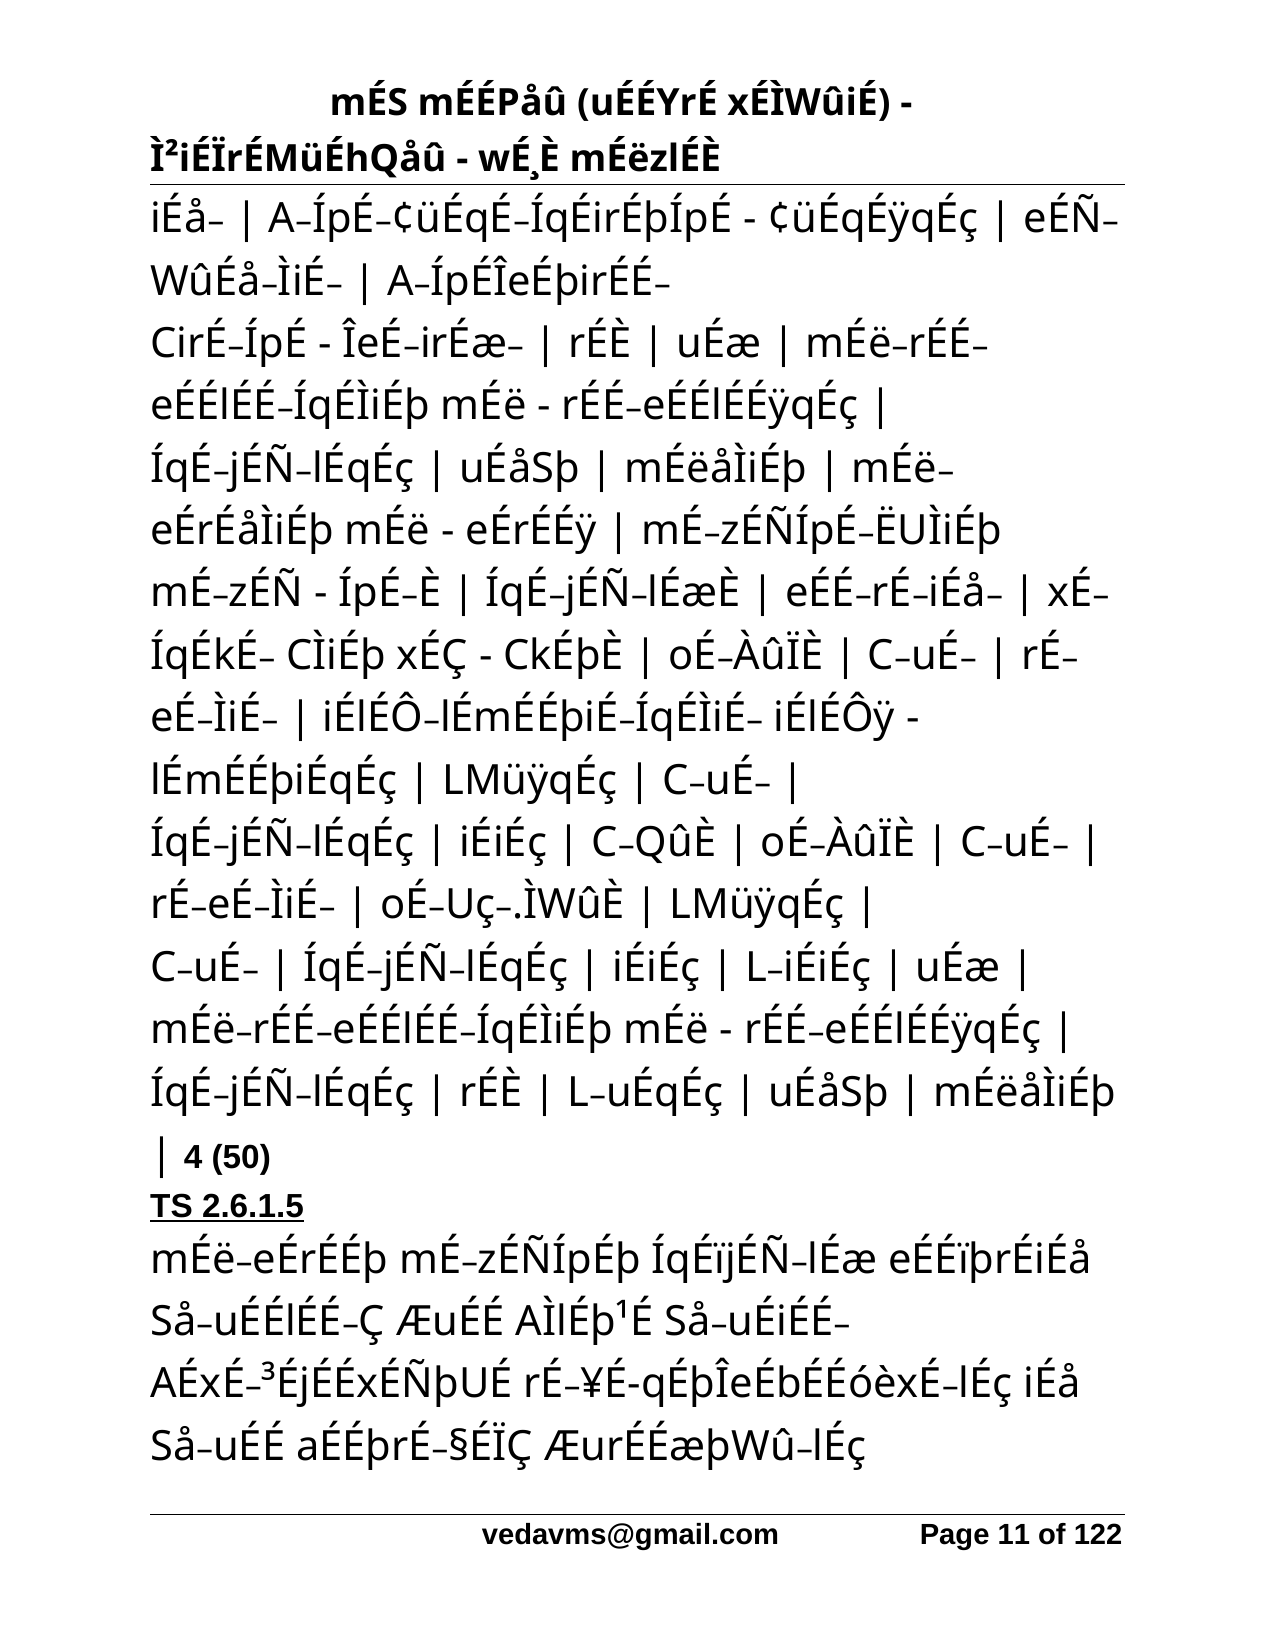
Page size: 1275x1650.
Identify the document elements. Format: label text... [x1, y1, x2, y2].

text mÉë–eÉrÉÉþ mÉ–zÉÑÍpÉþ ÍqÉïjÉÑ–lÉæ eÉÉïþrÉiÉå Så–uÉÉlÉÉ–Ç ÆuÉÉ AÌlÉþ¹É Så–uÉiÉÉ– [150, 1228, 1125, 1348]
text ÍqÉ–jÉÑ–lÉqÉç | iÉiÉç | C–QûÈ | oÉ–ÀûÏÈ | C–uÉ– | rÉ–eÉ–ÌiÉ– | oÉ–Uç–.ÌWûÈ | LMüÿqÉç | [150, 812, 1125, 931]
text ÍqÉ–jÉÑ–lÉqÉç | uÉåSþ | mÉëåÌiÉþ | mÉë–eÉrÉåÌiÉþ mÉë - eÉrÉÉÿ | mÉ–zÉÑÍpÉ–ËUÌiÉþ [150, 437, 1125, 557]
text CirÉ–ÍpÉ - ÎeÉ–irÉæ– | rÉÈ | uÉæ | mÉë–rÉÉ–eÉÉlÉÉ–ÍqÉÌiÉþ mÉë - rÉÉ–eÉÉlÉÉÿqÉç | [150, 313, 1125, 432]
text mÉ–zÉÑ - ÍpÉ–È | ÍqÉ–jÉÑ–lÉæÈ | eÉÉ–rÉ–iÉå– | xÉ–ÍqÉkÉ– CÌiÉþ xÉÇ - CkÉþÈ | oÉ–ÀûÏÈ | C–uÉ– | rÉ–eÉ–ÌiÉ– | iÉlÉÔ–lÉmÉÉþiÉ–ÍqÉÌiÉ– iÉlÉÔÿ - lÉmÉÉþiÉqÉç | LMüÿqÉç | C–uÉ– | [150, 562, 1125, 806]
text TS 2.6.1.5 [150, 1186, 1158, 1225]
text C–uÉ– | ÍqÉ–jÉÑ–lÉqÉç | iÉiÉç | L–iÉiÉç | uÉæ | mÉë–rÉÉ–eÉÉlÉÉ–ÍqÉÌiÉþ mÉë - rÉÉ–eÉÉlÉÉÿqÉç | [150, 937, 1125, 1056]
text ÍqÉ–jÉÑ–lÉqÉç | rÉÈ | L–uÉqÉç | uÉåSþ | mÉëåÌiÉþ | 4 (50) [150, 1061, 1125, 1181]
text AÉxÉ–³ÉjÉÉxÉÑþUÉ rÉ–¥É-qÉþÎeÉbÉÉóèxÉ–lÉç iÉå Så–uÉÉ aÉÉþrÉ–§ÉÏÇ ÆurÉÉæþWû–lÉç [150, 1353, 1125, 1472]
